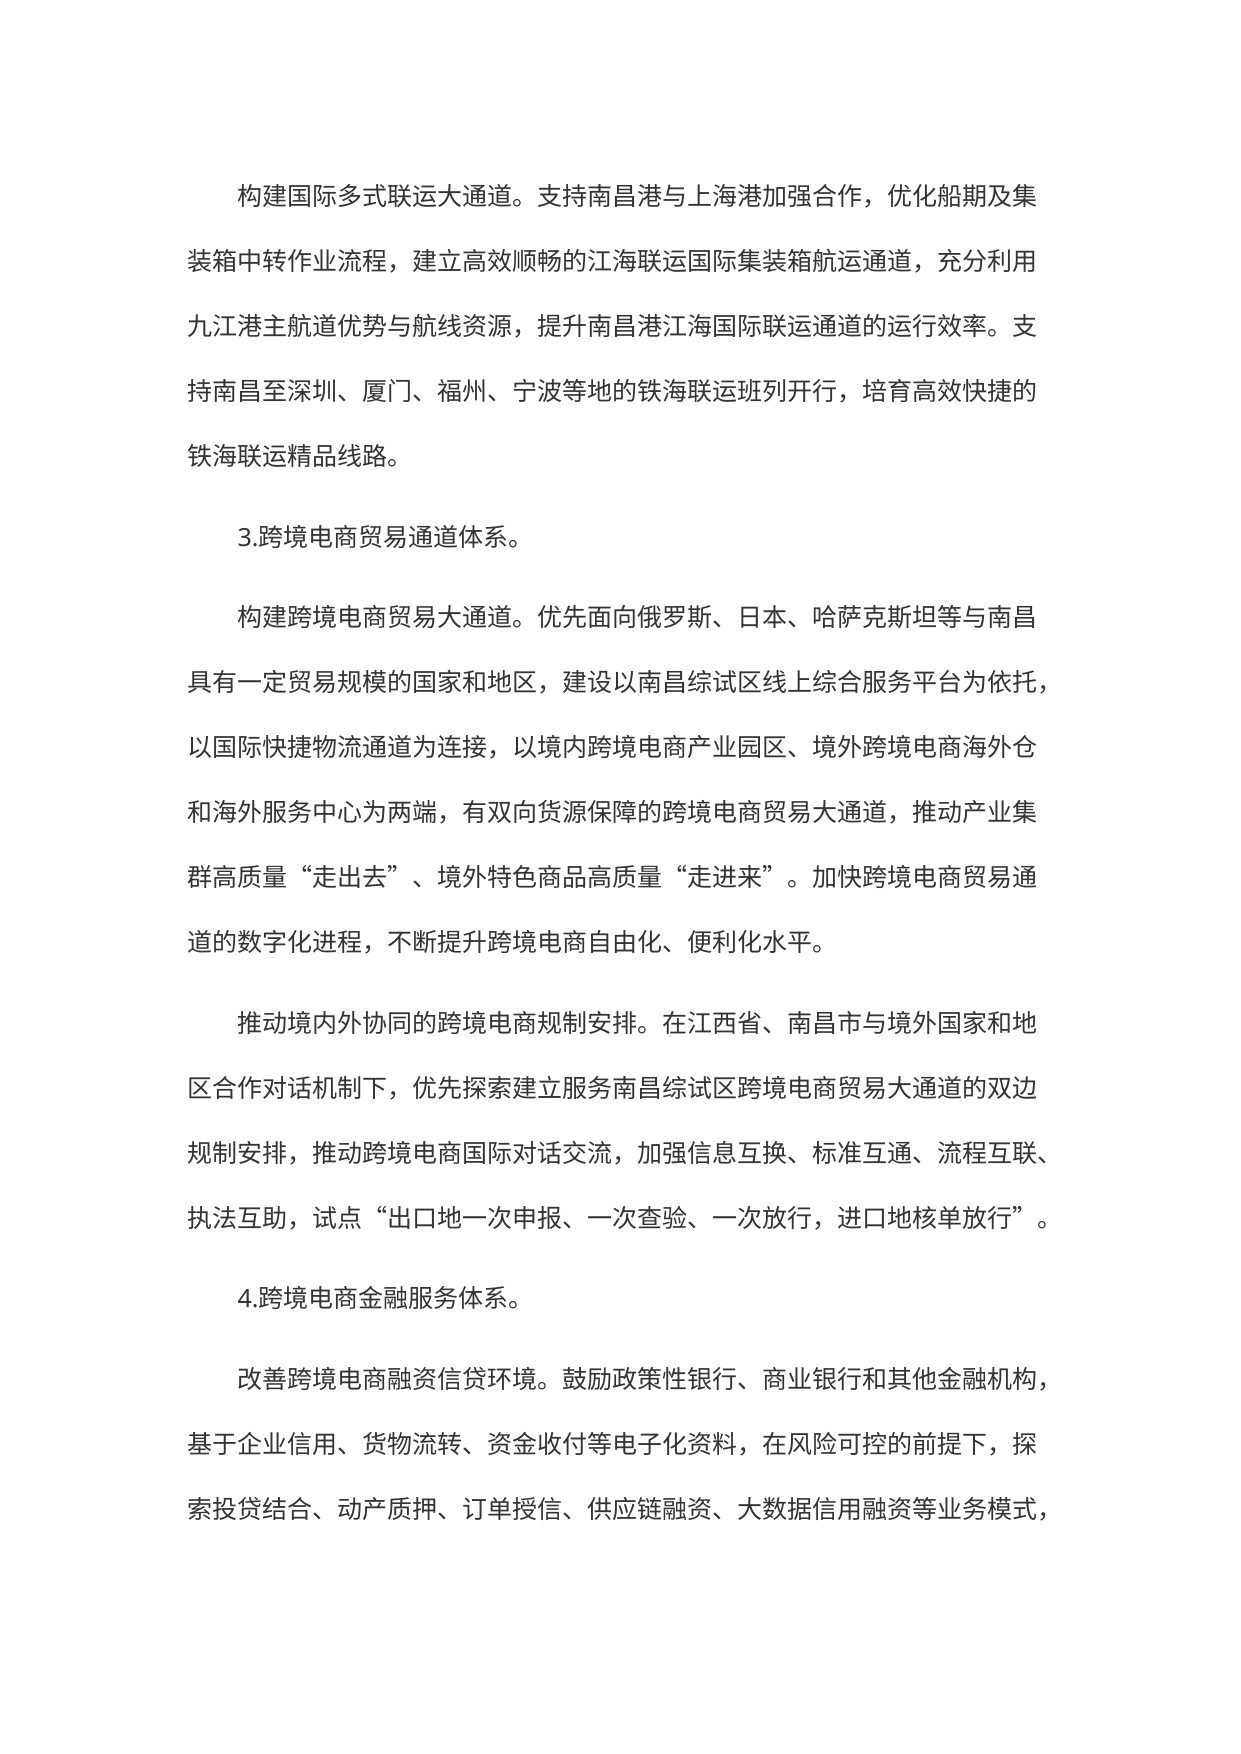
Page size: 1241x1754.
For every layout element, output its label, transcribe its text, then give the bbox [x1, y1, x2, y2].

text 构建跨境电商贸易大通道。优先面向俄罗斯、日本、哈萨克斯坦等与南昌具有一定贸易规模的国家和地区，建设以南昌综试区线上综合服务平台为依托，以国际快捷物流通道为连接，以境内跨境电商产业园区、境外跨境电商海外仓和海外服务中心为两端，有双向货源保障的跨境电商贸易大通道，推动产业集群高质量“走出去”、境外特色商品高质量“走进来”。加快跨境电商贸易通道的数字化进程，不断提升跨境电商自由化、便利化水平。 [187, 583, 1053, 973]
text 推动境内外协同的跨境电商规制安排。在江西省、南昌市与境外国家和地区合作对话机制下，优先探索建立服务南昌综试区跨境电商贸易大通道的双边规制安排，推动跨境电商国际对话交流，加强信息互换、标准互通、流程互联、执法互助，试点“出口地一次申报、一次查验、一次放行，进口地核单放行”。 [187, 989, 1053, 1249]
text 3.跨境电商贸易通道体系。 [187, 503, 1053, 568]
text 4.跨境电商金融服务体系。 [187, 1264, 1053, 1329]
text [187, 1345, 1053, 1540]
text 构建国际多式联运大通道。支持南昌港与上海港加强合作，优化船期及集装箱中转作业流程，建立高效顺畅的江海联运国际集装箱航运通道，充分利用九江港主航道优势与航线资源，提升南昌港江海国际联运通道的运行效率。支持南昌至深圳、厦门、福州、宁波等地的铁海联运班列开行，培育高效快捷的铁海联运精品线路。 [187, 162, 1053, 487]
